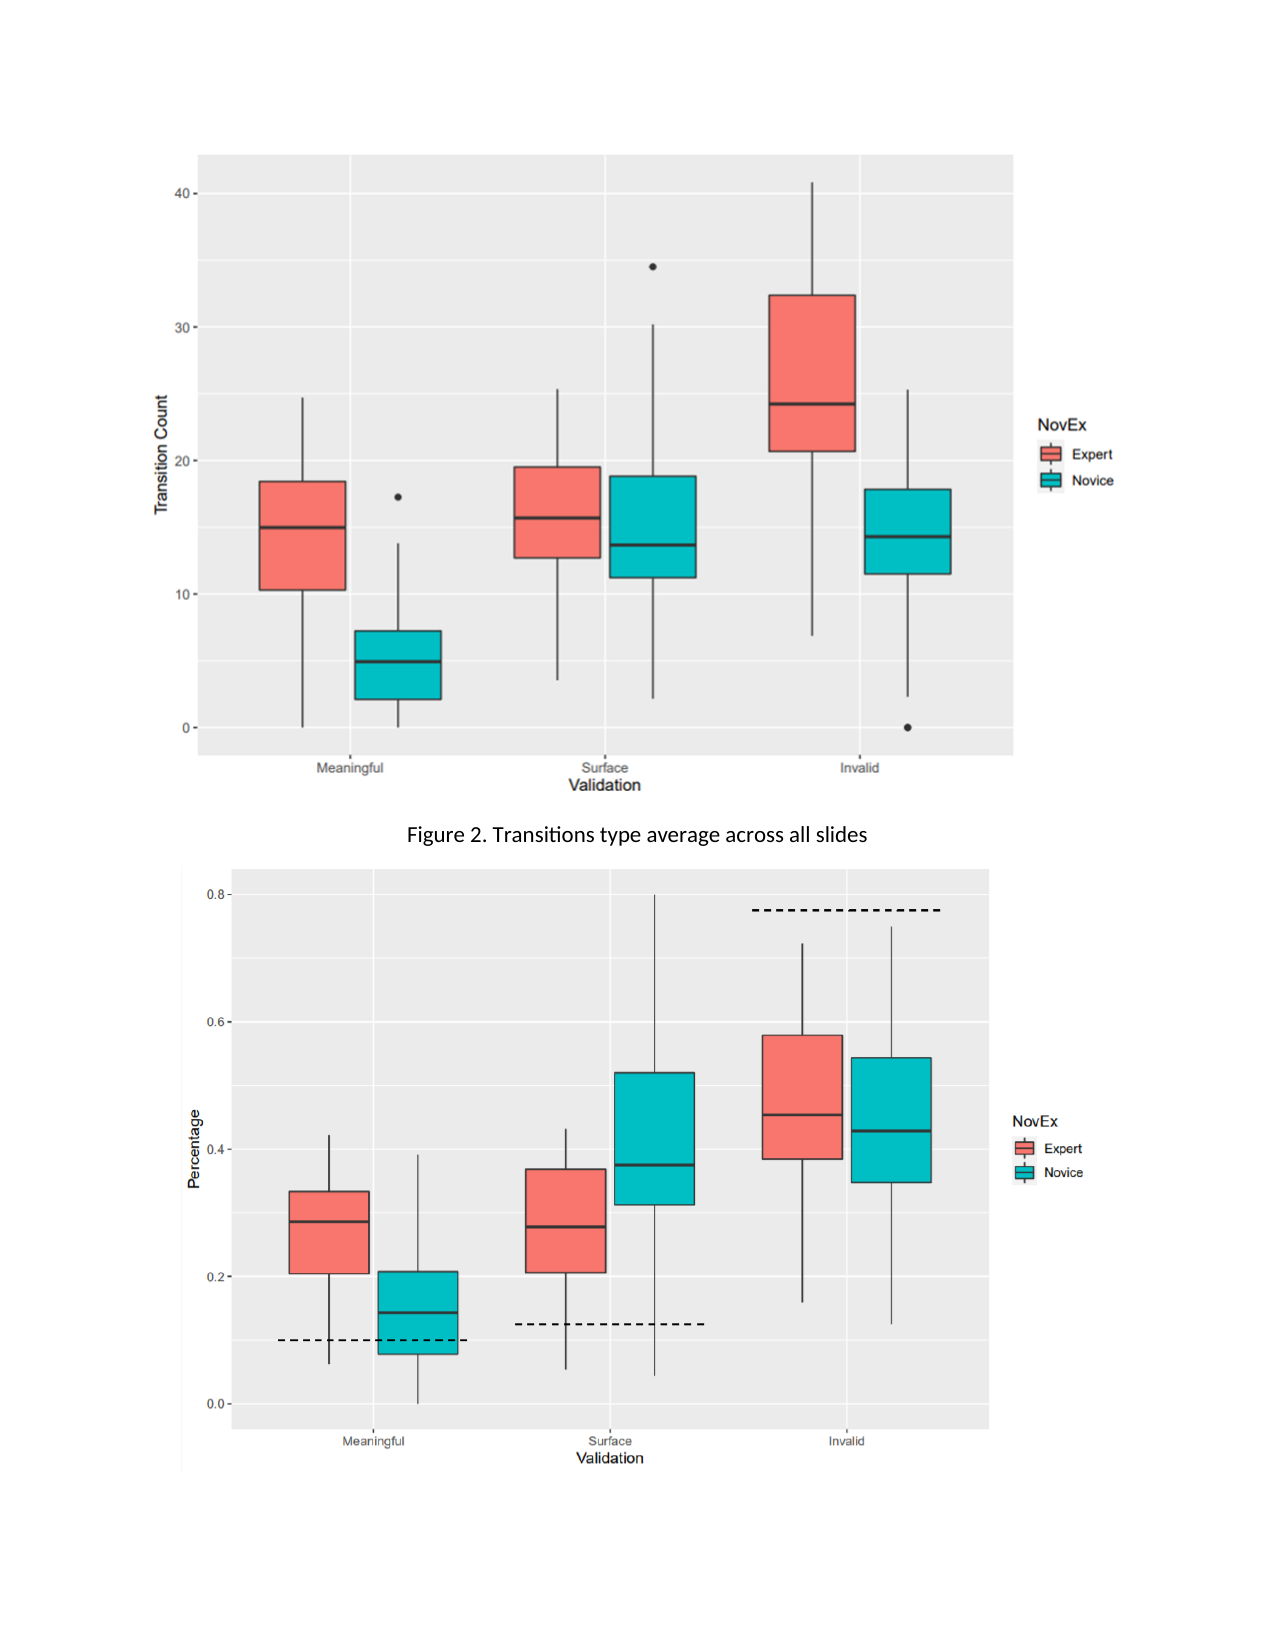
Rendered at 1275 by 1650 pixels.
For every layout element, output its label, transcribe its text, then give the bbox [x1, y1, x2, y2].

picture [181, 866, 1094, 1472]
picture [150, 150, 1125, 801]
text Figure 2. Transitions type average across all slides [150, 820, 1125, 848]
